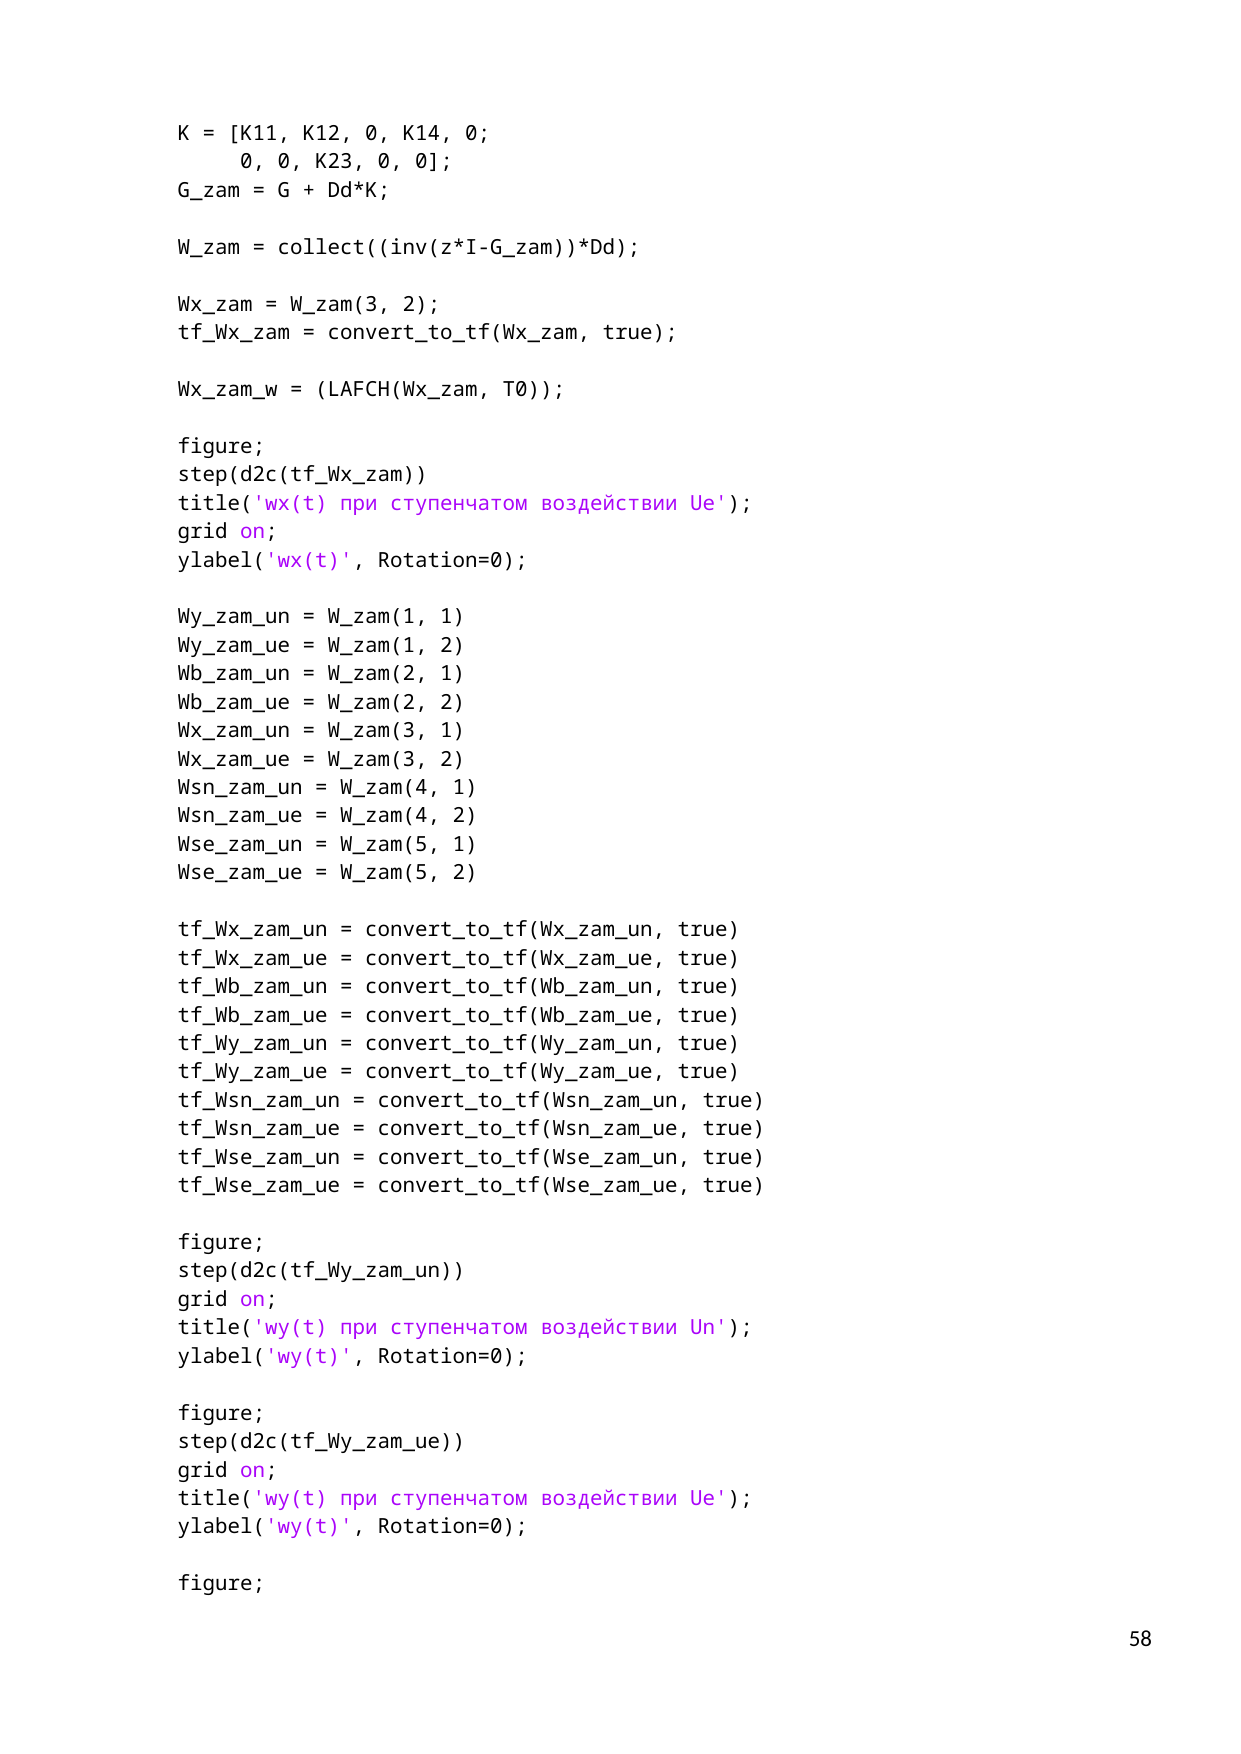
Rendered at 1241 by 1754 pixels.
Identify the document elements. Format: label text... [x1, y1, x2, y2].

text tf_Wx_zam_ue = convert_to_tf(Wx_zam_ue, true) [177, 943, 1152, 971]
text Wx_zam_ue = W_zam(3, 2) [177, 744, 1152, 772]
text ylabel('wx(t)', Rotation=0); [177, 545, 1152, 573]
text tf_Wx_zam = convert_to_tf(Wx_zam, true); [177, 317, 1152, 346]
text step(d2c(tf_Wy_zam_un)) [177, 1256, 1152, 1284]
text 0, 0, K23, 0, 0]; [177, 147, 1152, 175]
text title('wy(t) при ступенчатом воздействии Ue'); [177, 1483, 1152, 1512]
text title('wx(t) при ступенчатом воздействии Ue'); [177, 488, 1152, 516]
text Wx_zam = W_zam(3, 2); [177, 289, 1152, 317]
text step(d2c(tf_Wx_zam)) [177, 459, 1152, 488]
text ylabel('wy(t)', Rotation=0); [177, 1341, 1152, 1369]
text figure; [177, 1568, 1152, 1597]
text Wx_zam_w = (LAFCH(Wx_zam, T0)); [177, 374, 1152, 402]
text ylabel('wy(t)', Rotation=0); [177, 1512, 1152, 1540]
text Wb_zam_ue = W_zam(2, 2) [177, 687, 1152, 715]
text tf_Wsn_zam_un = convert_to_tf(Wsn_zam_un, true) [177, 1085, 1152, 1113]
text figure; [177, 431, 1152, 459]
text title('wy(t) при ступенчатом воздействии Un'); [177, 1312, 1152, 1341]
text Wse_zam_ue = W_zam(5, 2) [177, 857, 1152, 886]
text tf_Wb_zam_un = convert_to_tf(Wb_zam_un, true) [177, 971, 1152, 1000]
text Wse_zam_un = W_zam(5, 1) [177, 829, 1152, 857]
text figure; [177, 1227, 1152, 1256]
text step(d2c(tf_Wy_zam_ue)) [177, 1426, 1152, 1455]
text tf_Wy_zam_un = convert_to_tf(Wy_zam_un, true) [177, 1028, 1152, 1057]
text tf_Wx_zam_un = convert_to_tf(Wx_zam_un, true) [177, 914, 1152, 943]
text W_zam = collect((inv(z*I-G_zam))*Dd); [177, 232, 1152, 260]
text tf_Wy_zam_ue = convert_to_tf(Wy_zam_ue, true) [177, 1057, 1152, 1085]
text Wx_zam_un = W_zam(3, 1) [177, 715, 1152, 744]
text grid on; [177, 1455, 1152, 1483]
text tf_Wse_zam_ue = convert_to_tf(Wse_zam_ue, true) [177, 1170, 1152, 1199]
text Wy_zam_ue = W_zam(1, 2) [177, 630, 1152, 658]
text tf_Wse_zam_un = convert_to_tf(Wse_zam_un, true) [177, 1142, 1152, 1170]
text grid on; [177, 1284, 1152, 1312]
text Wy_zam_un = W_zam(1, 1) [177, 602, 1152, 630]
text Wb_zam_un = W_zam(2, 1) [177, 658, 1152, 687]
text tf_Wsn_zam_ue = convert_to_tf(Wsn_zam_ue, true) [177, 1113, 1152, 1142]
text Wsn_zam_ue = W_zam(4, 2) [177, 801, 1152, 829]
text Wsn_zam_un = W_zam(4, 1) [177, 772, 1152, 801]
text grid on; [177, 516, 1152, 545]
text K = [K11, K12, 0, K14, 0; [177, 118, 1152, 147]
text figure; [177, 1398, 1152, 1426]
text G_zam = G + Dd*K; [177, 175, 1152, 203]
text tf_Wb_zam_ue = convert_to_tf(Wb_zam_ue, true) [177, 1000, 1152, 1028]
